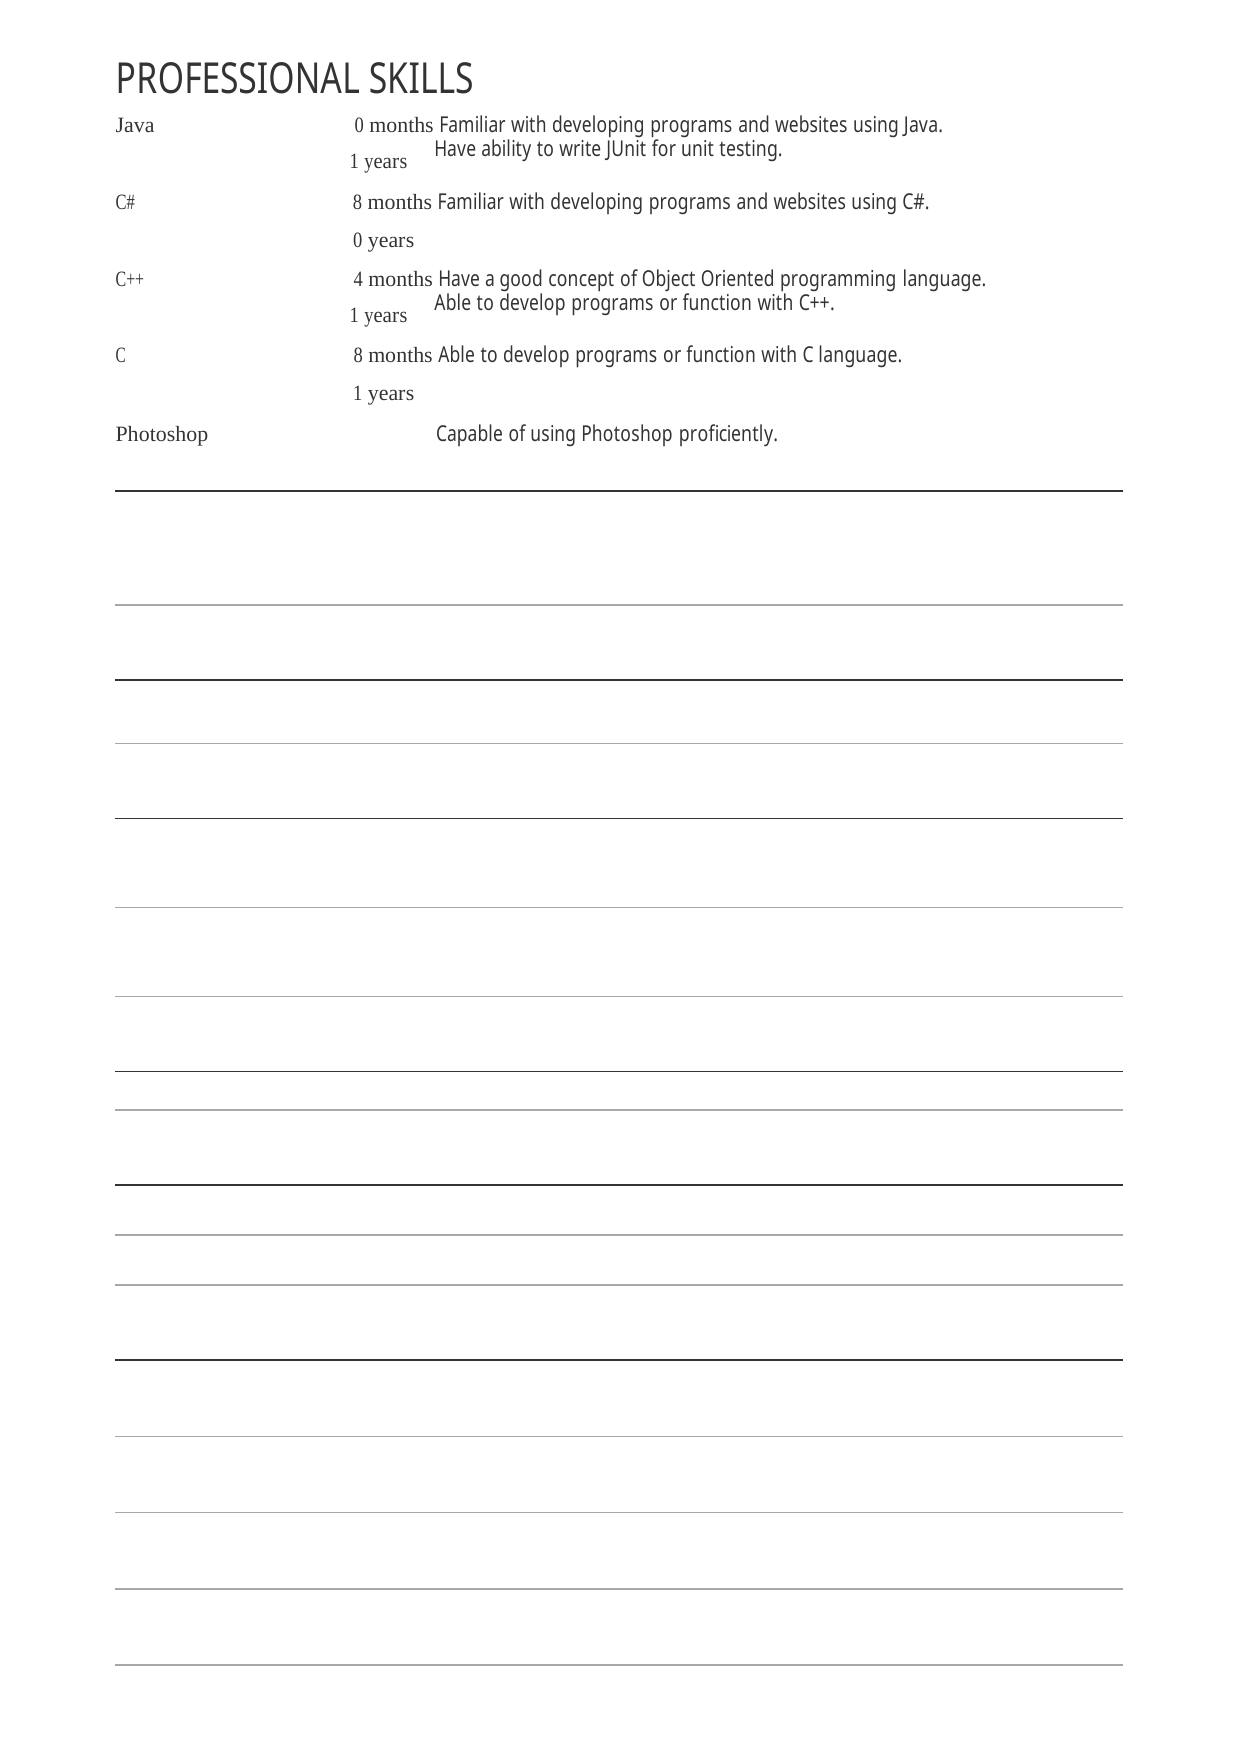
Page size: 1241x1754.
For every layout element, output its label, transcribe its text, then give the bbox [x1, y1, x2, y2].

text 1 years [104, 148, 407, 173]
text PROFESSIONAL SKILLS [115, 48, 1098, 106]
text 0 years [353, 227, 1098, 252]
text Able to develop programs or function with C++. [434, 291, 1098, 316]
text 1 years [353, 380, 1098, 406]
text Java 0 months Familiar with developing programs and websites using Java. [115, 110, 1098, 137]
text C 8 months Able to develop programs or function with C language. [115, 339, 1098, 369]
text Have ability to write JUnit for unit testing. [434, 137, 1098, 162]
text 1 years [104, 302, 407, 327]
text C# 8 months Familiar with developing programs and websites using C#. [115, 186, 1098, 215]
text C++ 4 months Have a good concept of Object Oriented programming language. [115, 264, 1098, 291]
text Photoshop Capable of using Photoshop proficiently. [115, 418, 1098, 448]
